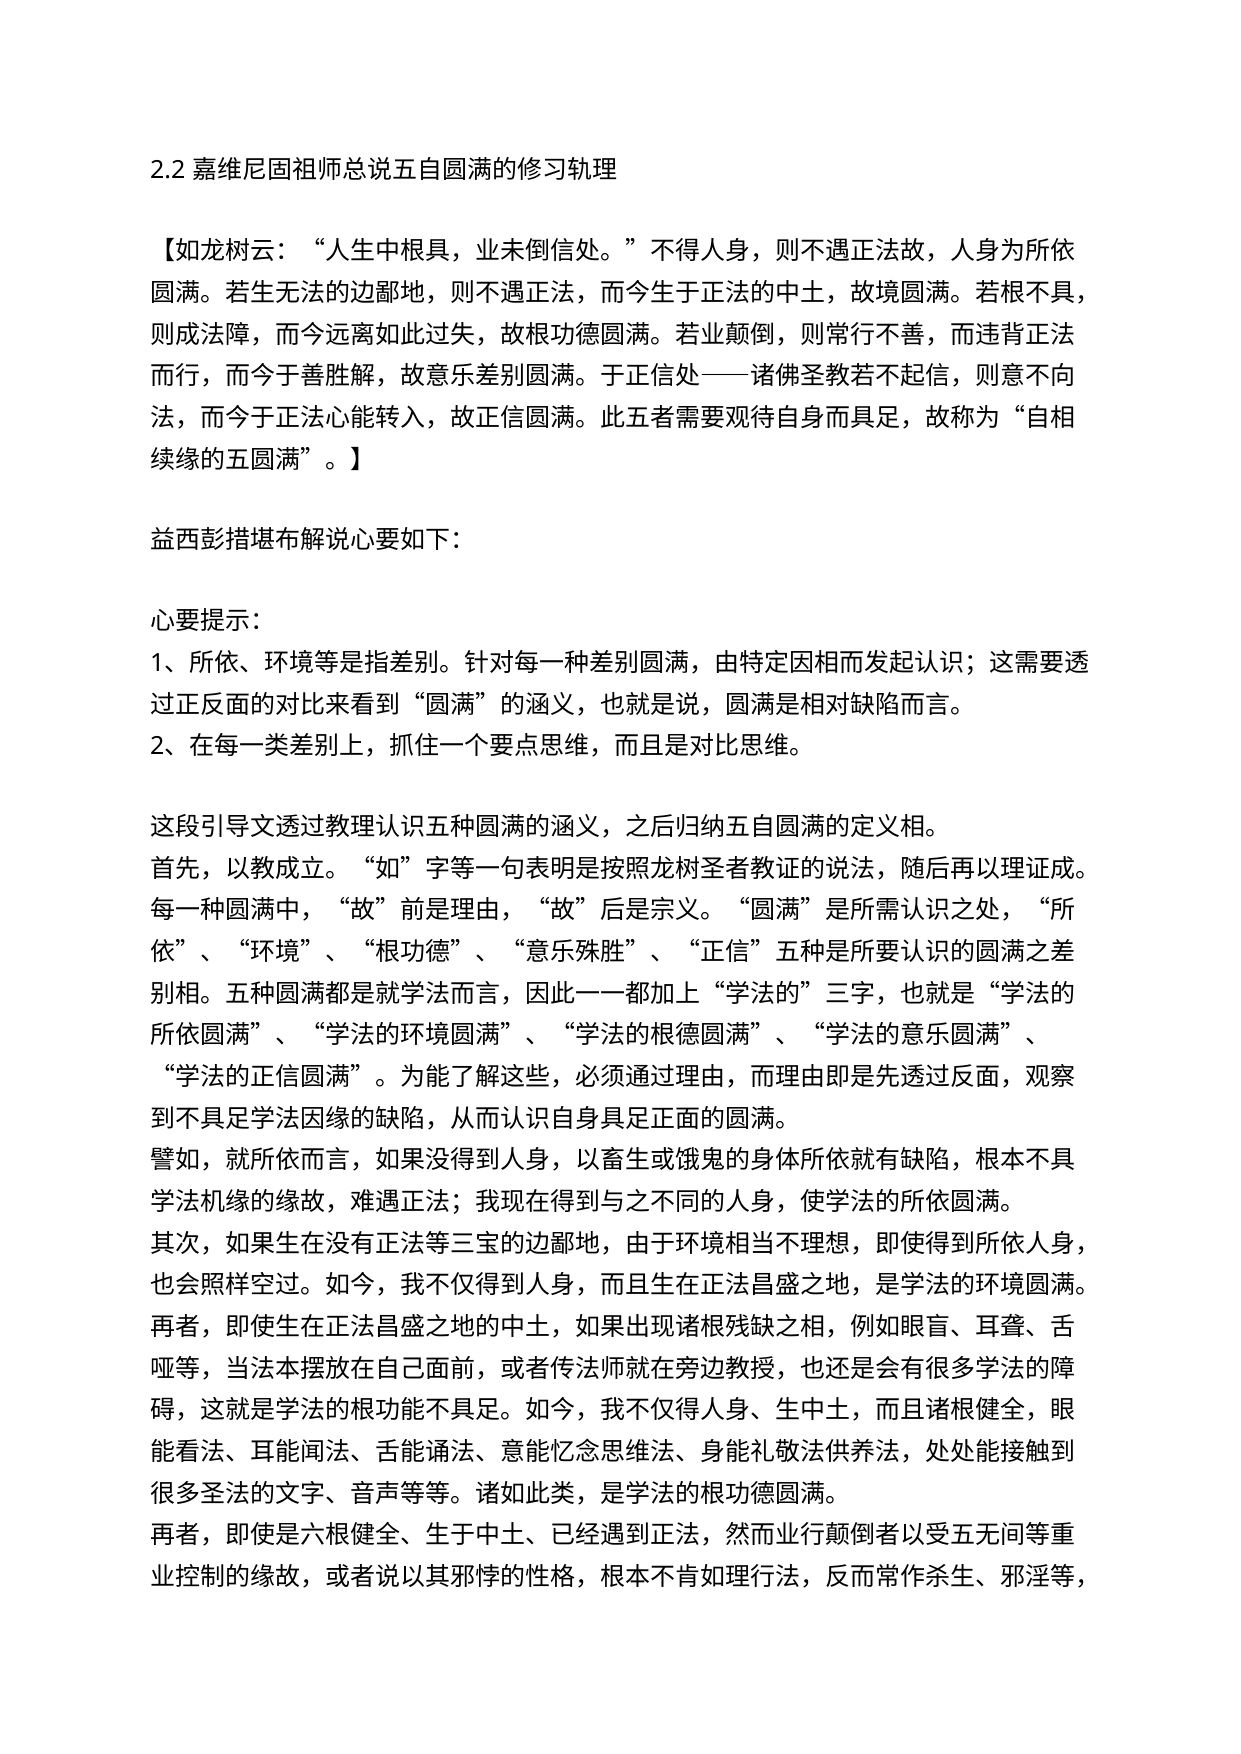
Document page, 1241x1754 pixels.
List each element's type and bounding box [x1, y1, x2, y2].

text [150, 150, 1090, 1593]
